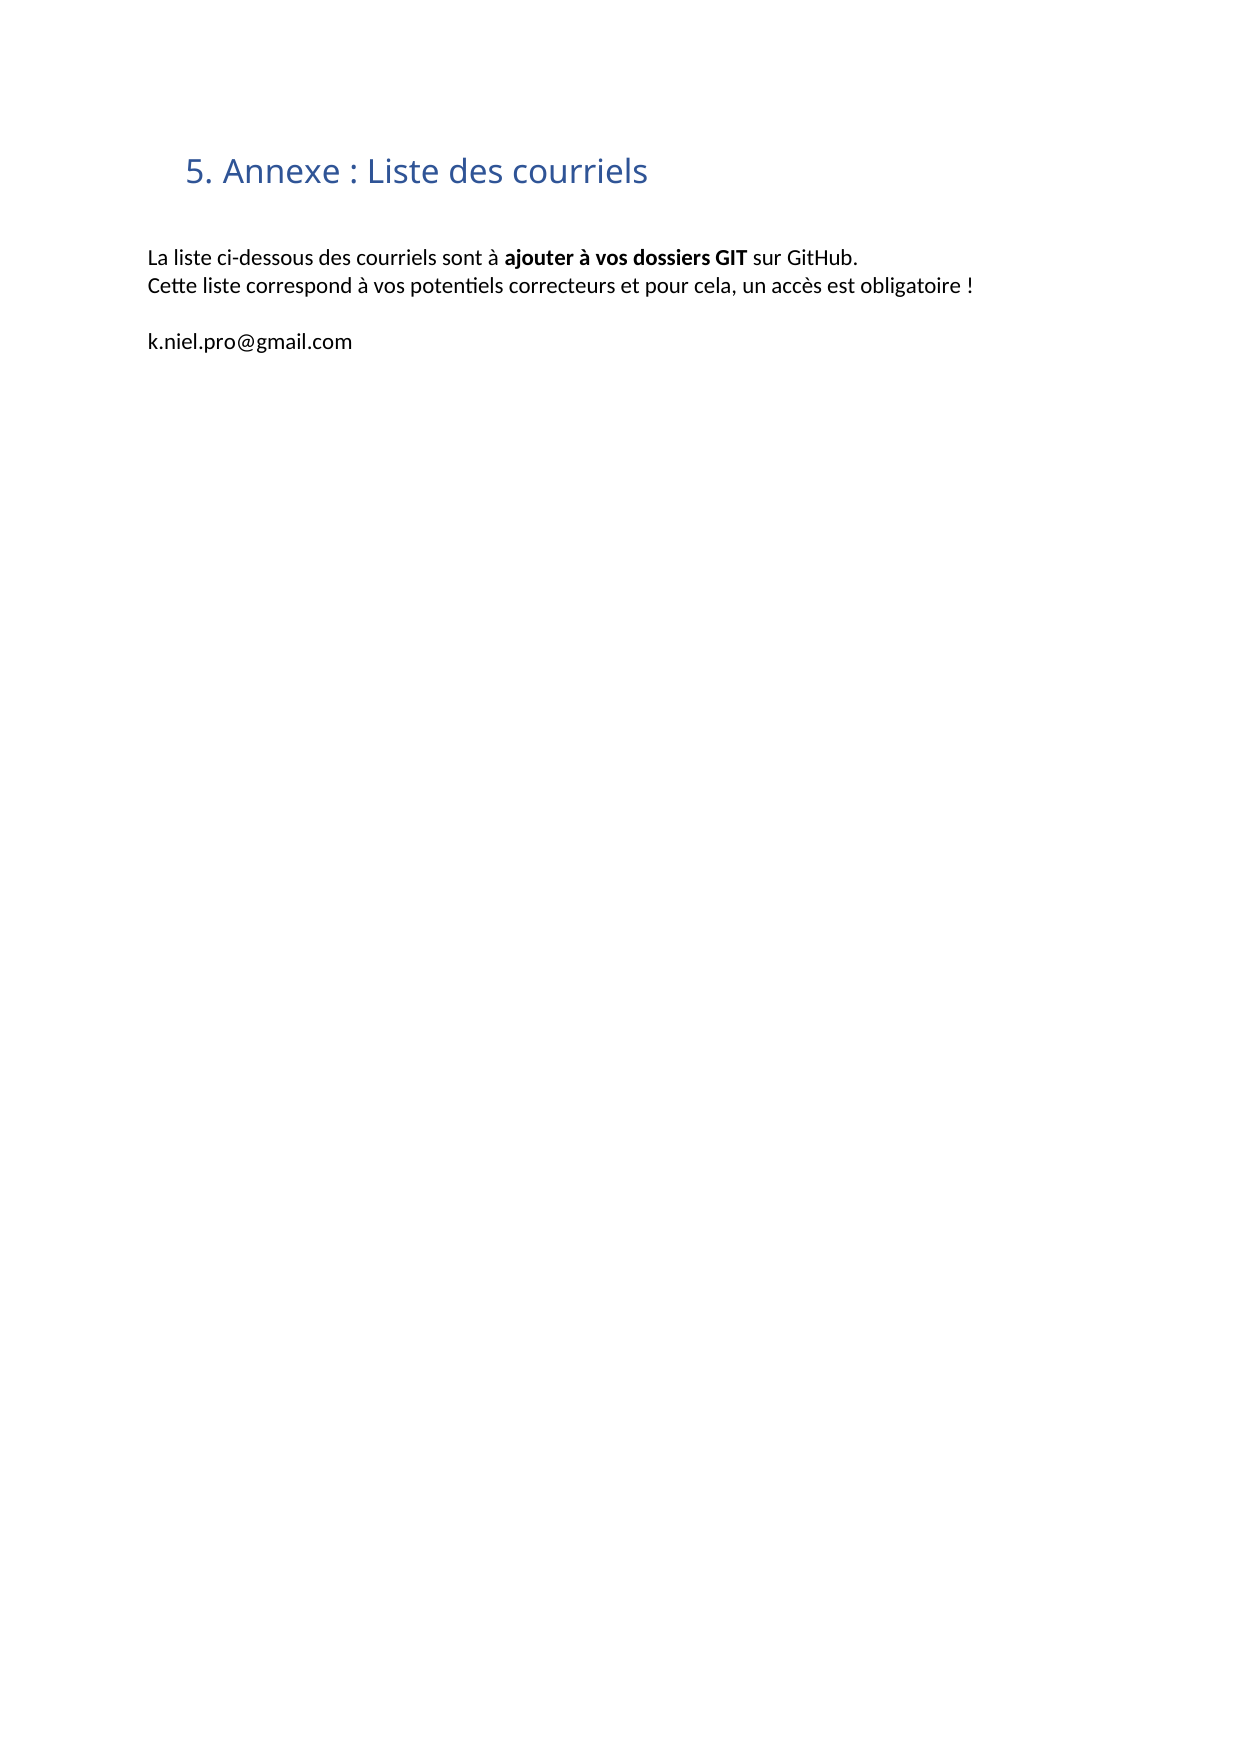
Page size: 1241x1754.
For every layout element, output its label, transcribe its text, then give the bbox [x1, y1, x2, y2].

text La liste ci-dessous des courriels sont à ajouter à vos dossiers GIT sur GitHub. [148, 243, 1093, 271]
subtitle Annexe : Liste des courriels [185, 148, 1093, 193]
text k.niel.pro@gmail.com [148, 327, 1093, 356]
text Cette liste correspond à vos potentiels correcteurs et pour cela, un accès est obligatoire ! [148, 271, 1093, 299]
